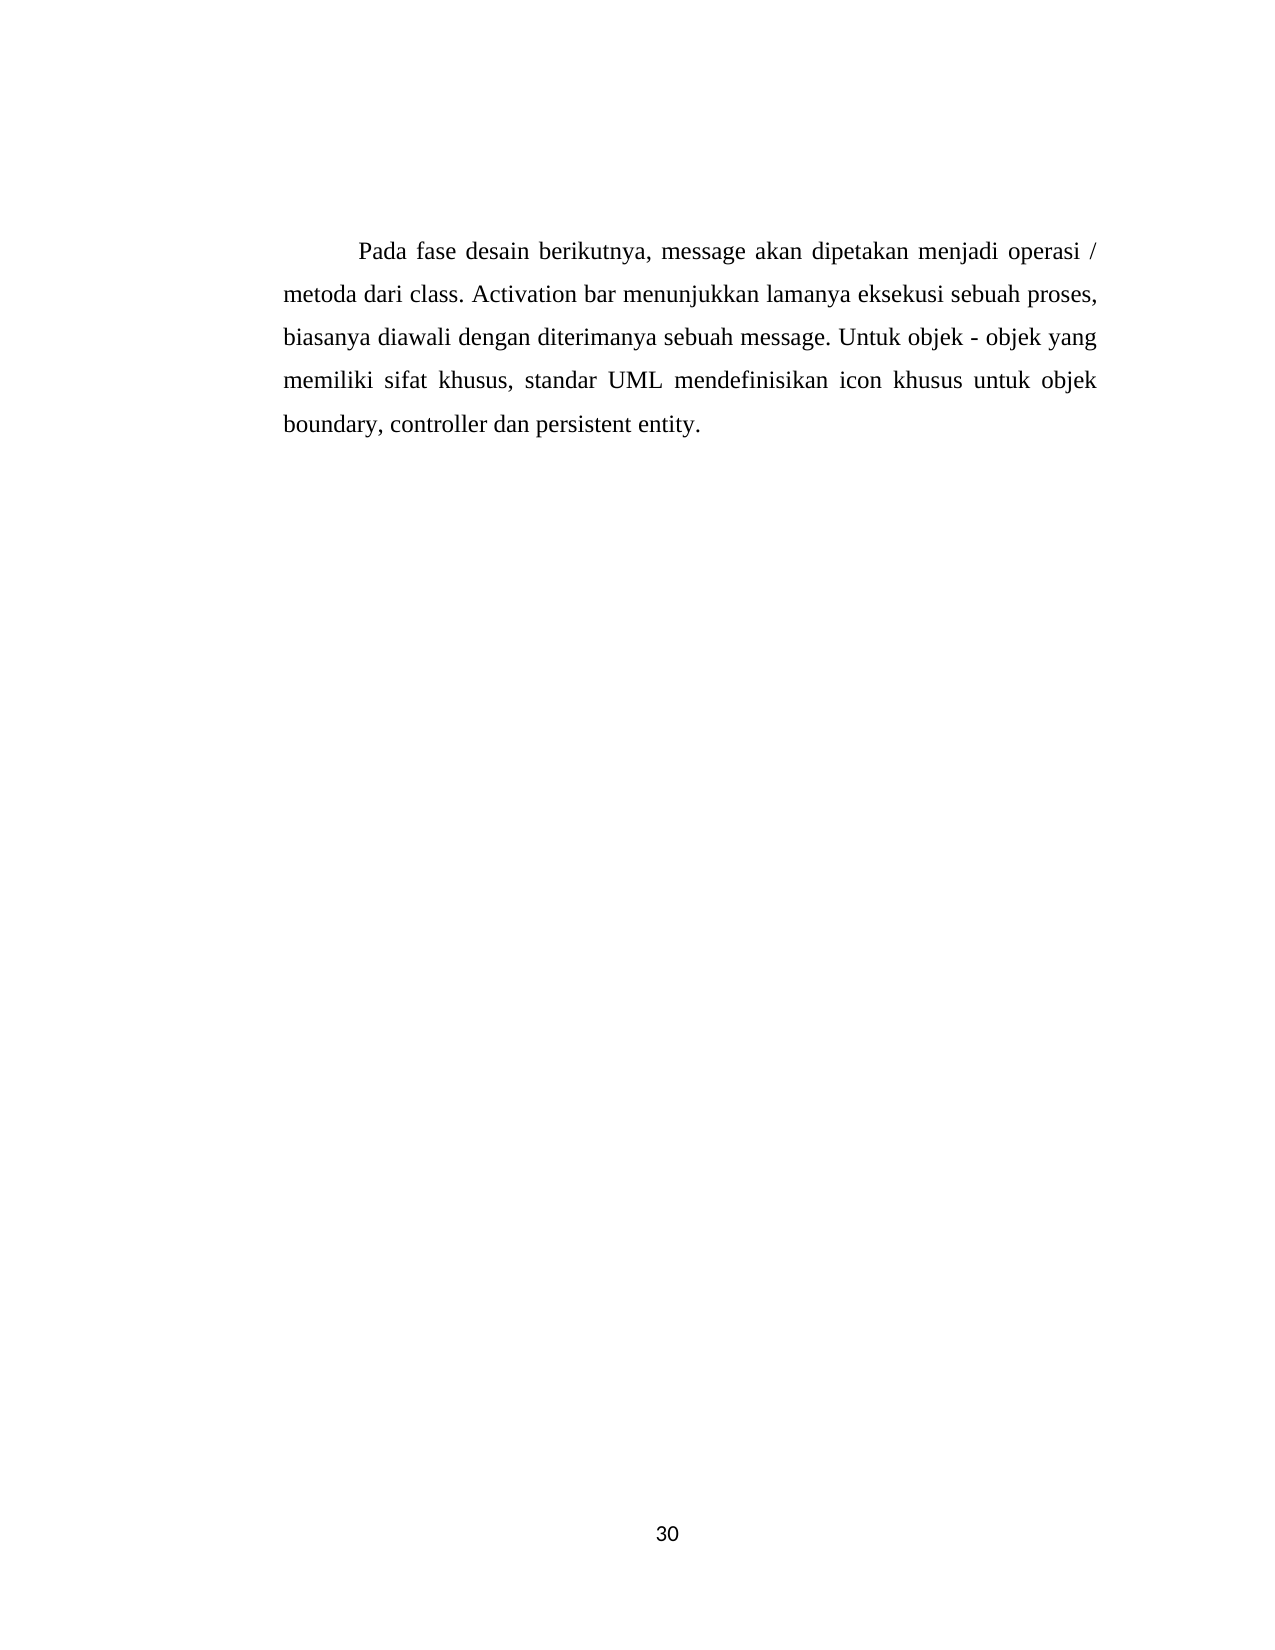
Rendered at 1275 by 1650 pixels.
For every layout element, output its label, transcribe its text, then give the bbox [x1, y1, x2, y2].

text Pada fase desain berikutnya, message akan dipetakan menjadi operasi / metoda dari class. Activation bar menunjukkan lamanya eksekusi sebuah proses, biasanya diawali dengan diterimanya sebuah message. Untuk objek - objek yang memiliki sifat khusus, standar UML mendefinisikan icon khusus untuk objek boundary, controller dan persistent entity. [283, 236, 1098, 437]
